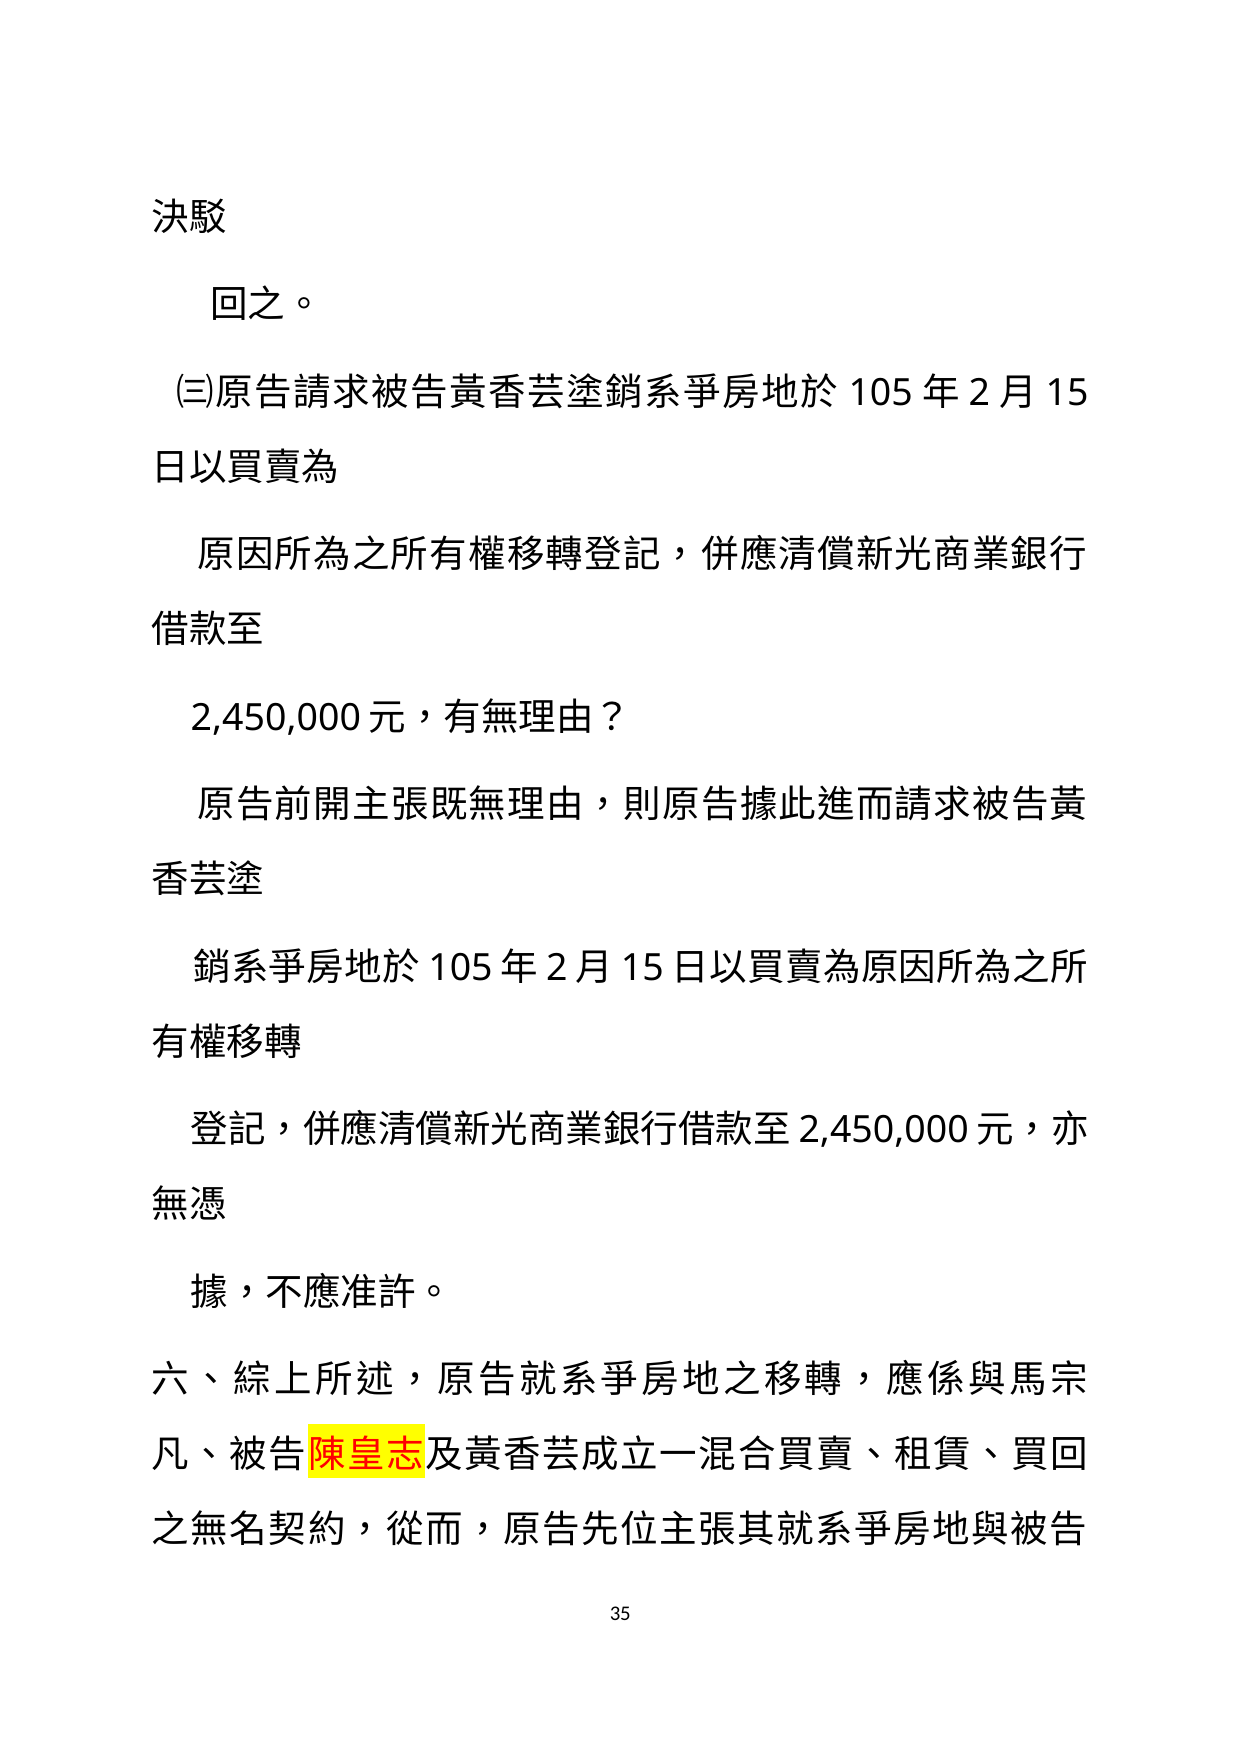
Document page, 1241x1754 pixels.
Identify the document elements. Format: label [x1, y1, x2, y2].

table_header [150, 163, 1090, 1566]
